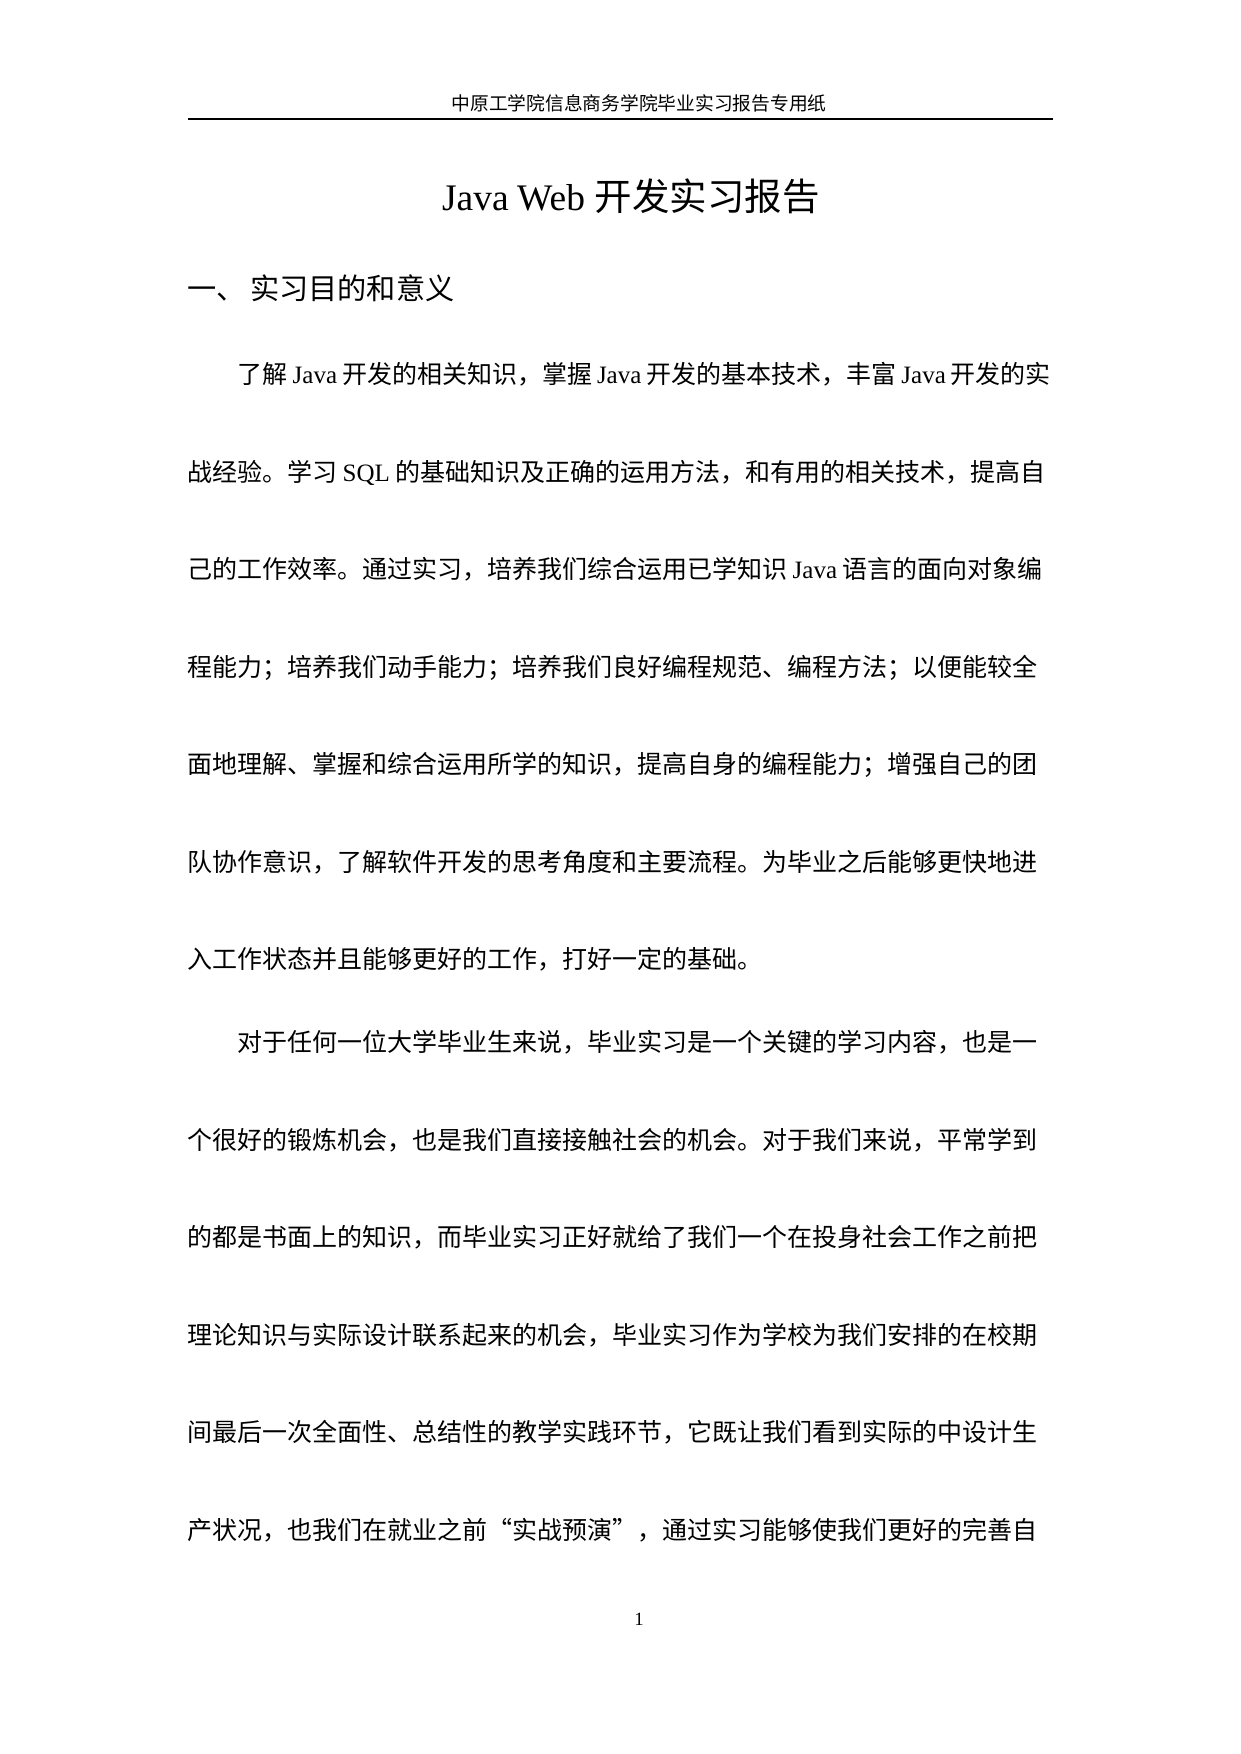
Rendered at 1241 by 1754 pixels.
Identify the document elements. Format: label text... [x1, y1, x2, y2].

text 了解Java开发的相关知识，掌握Java开发的基本技术，丰富Java开发的实战经验。学习SQL的基础知识及正确的运用方法，和有用的相关技术，提高自己的工作效率。通过实习，培养我们综合运用已学知识Java语言的面向对象编程能力；培养我们动手能力；培养我们良好编程规范、编程方法；以便能较全面地理解、掌握和综合运用所学的知识，提高自身的编程能力；增强自己的团队协作意识，了解软件开发的思考角度和主要流程。为毕业之后能够更快地进入工作状态并且能够更好的工作，打好一定的基础。 [187, 340, 1053, 990]
text Java Web 开发实习报告 [187, 162, 1053, 227]
list 实习目的和意义 [187, 254, 1053, 319]
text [187, 1008, 1053, 1561]
